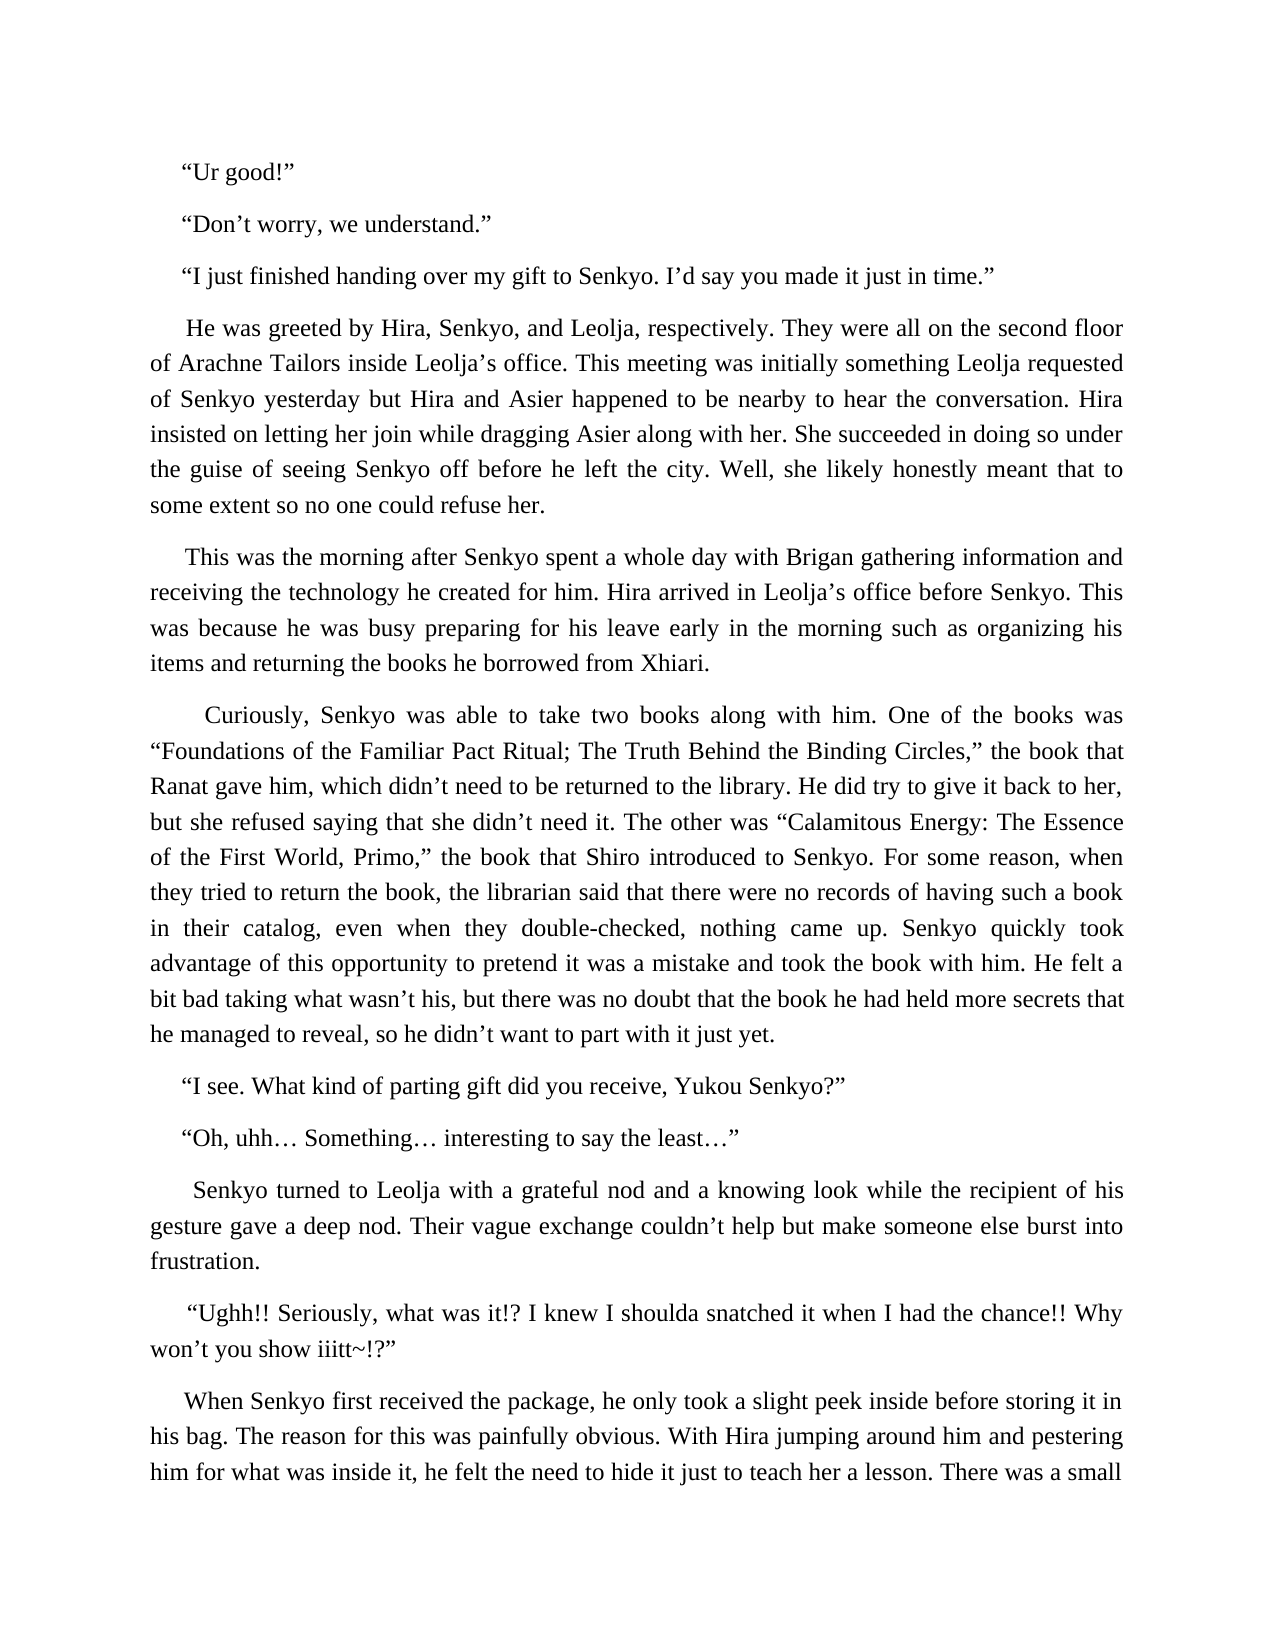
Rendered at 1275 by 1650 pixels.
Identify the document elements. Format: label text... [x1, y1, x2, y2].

text He was greeted by Hira, Senkyo, and Leolja, respectively. They were all on the second floor of Arachne Tailors inside Leolja’s office. This meeting was initially something Leolja requested of Senkyo yesterday but Hira and Asier happened to be nearby to hear the conversation. Hira insisted on letting her join while dragging Asier along with her. She succeeded in doing so under the guise of seeing Senkyo off before he left the city. Well, she likely honestly meant that to some extent so no one could refuse her. [150, 306, 1125, 519]
text This was the morning after Senkyo spent a whole day with Brigan gathering information and receiving the technology he created for him. Hira arrived in Leolja’s office before Senkyo. This was because he was busy preparing for his leave early in the morning such as organizing his items and returning the books he borrowed from Xhiari. [150, 535, 1125, 677]
text Curiously, Senkyo was able to take two books along with him. One of the books was “Foundations of the Familiar Pact Ritual; The Truth Behind the Binding Circles,” the book that Ranat gave him, which didn’t need to be returned to the library. He did try to give it back to her, but she refused saying that she didn’t need it. The other was “Calamitous Energy: The Essence of the First World, Primo,” the book that Shiro introduced to Senkyo. For some reason, when they tried to return the book, the librarian said that there were no records of having such a book in their catalog, even when they double-checked, nothing came up. Senkyo quickly took advantage of this opportunity to pretend it was a mistake and took the book with him. He felt a bit bad taking what wasn’t his, but there was no doubt that the book he had held more secrets that he managed to reveal, so he didn’t want to part with it just yet. [150, 694, 1125, 1048]
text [150, 1379, 1125, 1485]
text “Oh, uhh… Something… interesting to say the least…” [150, 1117, 1125, 1152]
text “Don’t worry, we understand.” [150, 202, 1125, 237]
text “Ur good!” [150, 150, 1125, 185]
text “I see. What kind of parting gift did you receive, Yukou Senkyo?” [150, 1064, 1125, 1100]
text Senkyo turned to Leolja with a grateful nod and a knowing look while the recipient of his gesture gave a deep nod. Their vague exchange couldn’t help but make someone else burst into frustration. [150, 1169, 1125, 1275]
text “I just finished handing over my gift to Senkyo. I’d say you made it just in time.” [150, 254, 1125, 289]
text “Ughh!! Seriously, what was it!? I knew I shoulda snatched it when I had the chance!! Why won’t you show iiitt~!?” [150, 1292, 1125, 1362]
